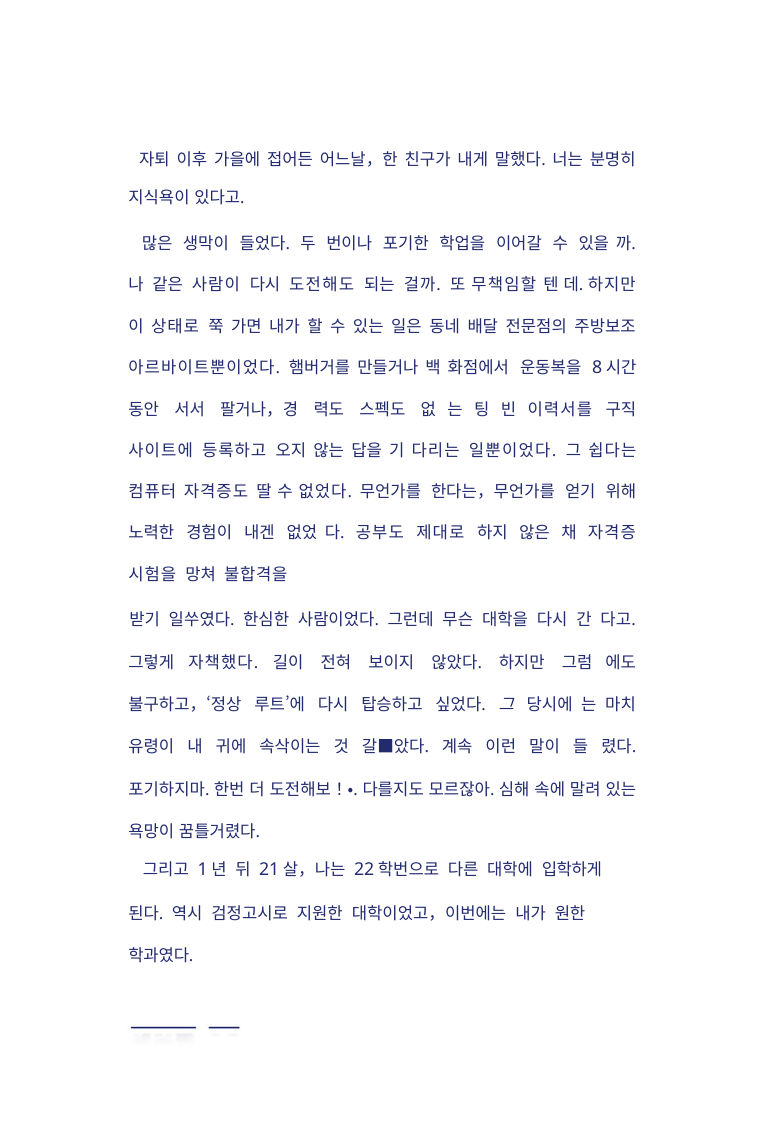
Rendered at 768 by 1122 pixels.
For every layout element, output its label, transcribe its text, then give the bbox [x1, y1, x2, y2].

text 그리고 1년 뒤 21살，나는 22학번으로 다른 대학에 입학하게 [143, 861, 768, 880]
picture [125, 1024, 243, 1046]
text 자퇴 이후 가을에 접어든 어느날，한 친구가 내게 말했다. 너는 분명히 지식욕이 있다고. [128, 146, 636, 208]
text 받기 일쑤였다. 한심한 사람이었다. 그런데 무슨 대학을 다시 간 다고. 그렇게 자책했다. 길이 전혀 보이지 않았다. 하지만 그럼 에도 불구하고，‘정상 루트’에 다시 탑승하고 싶었다. 그 당시에 는 마치 유령이 내 귀에 속삭이는 것 갈■았다. 계속 이런 말이 들 렸다. 포기하지마. 한번 더 도전해보！•. 다를지도 모르잖아. 심해 속에 말려 있는 욕망이 꿈틀거렸다. [128, 606, 636, 843]
text 된다. 역시 검정고시로 지원한 대학이었고，이번에는 내가 원한 학과였다. [128, 900, 637, 966]
text 많은 생막이 들었다. 두 번이나 포기한 학업을 이어갈 수 있을 까. 나 같은 사람이 다시 도전해도 되는 걸까. 또 무책임할 텐 데. 하지만 이 상태로 쭉 가면 내가 할 수 있는 일은 동네 배달 전문점의 주방보조 아르바이트뿐이었다. 햄버거를 만들거나 백 화점에서 운동복을 8시간 동안 서서 팔거나，경 력도 스펙도 없 는 팅 빈 이력서를 구직 사이트에 등록하고 오지 않는 답을 기 다리는 일뿐이었다. 그 쉽다는 컴퓨터 자격증도 딸 수 없었다. 무언가를 한다는，무언가를 얻기 위해 노력한 경험이 내겐 없었 다. 공부도 제대로 하지 않은 채 자격증 시험을 망쳐 불합격을 [128, 230, 636, 585]
